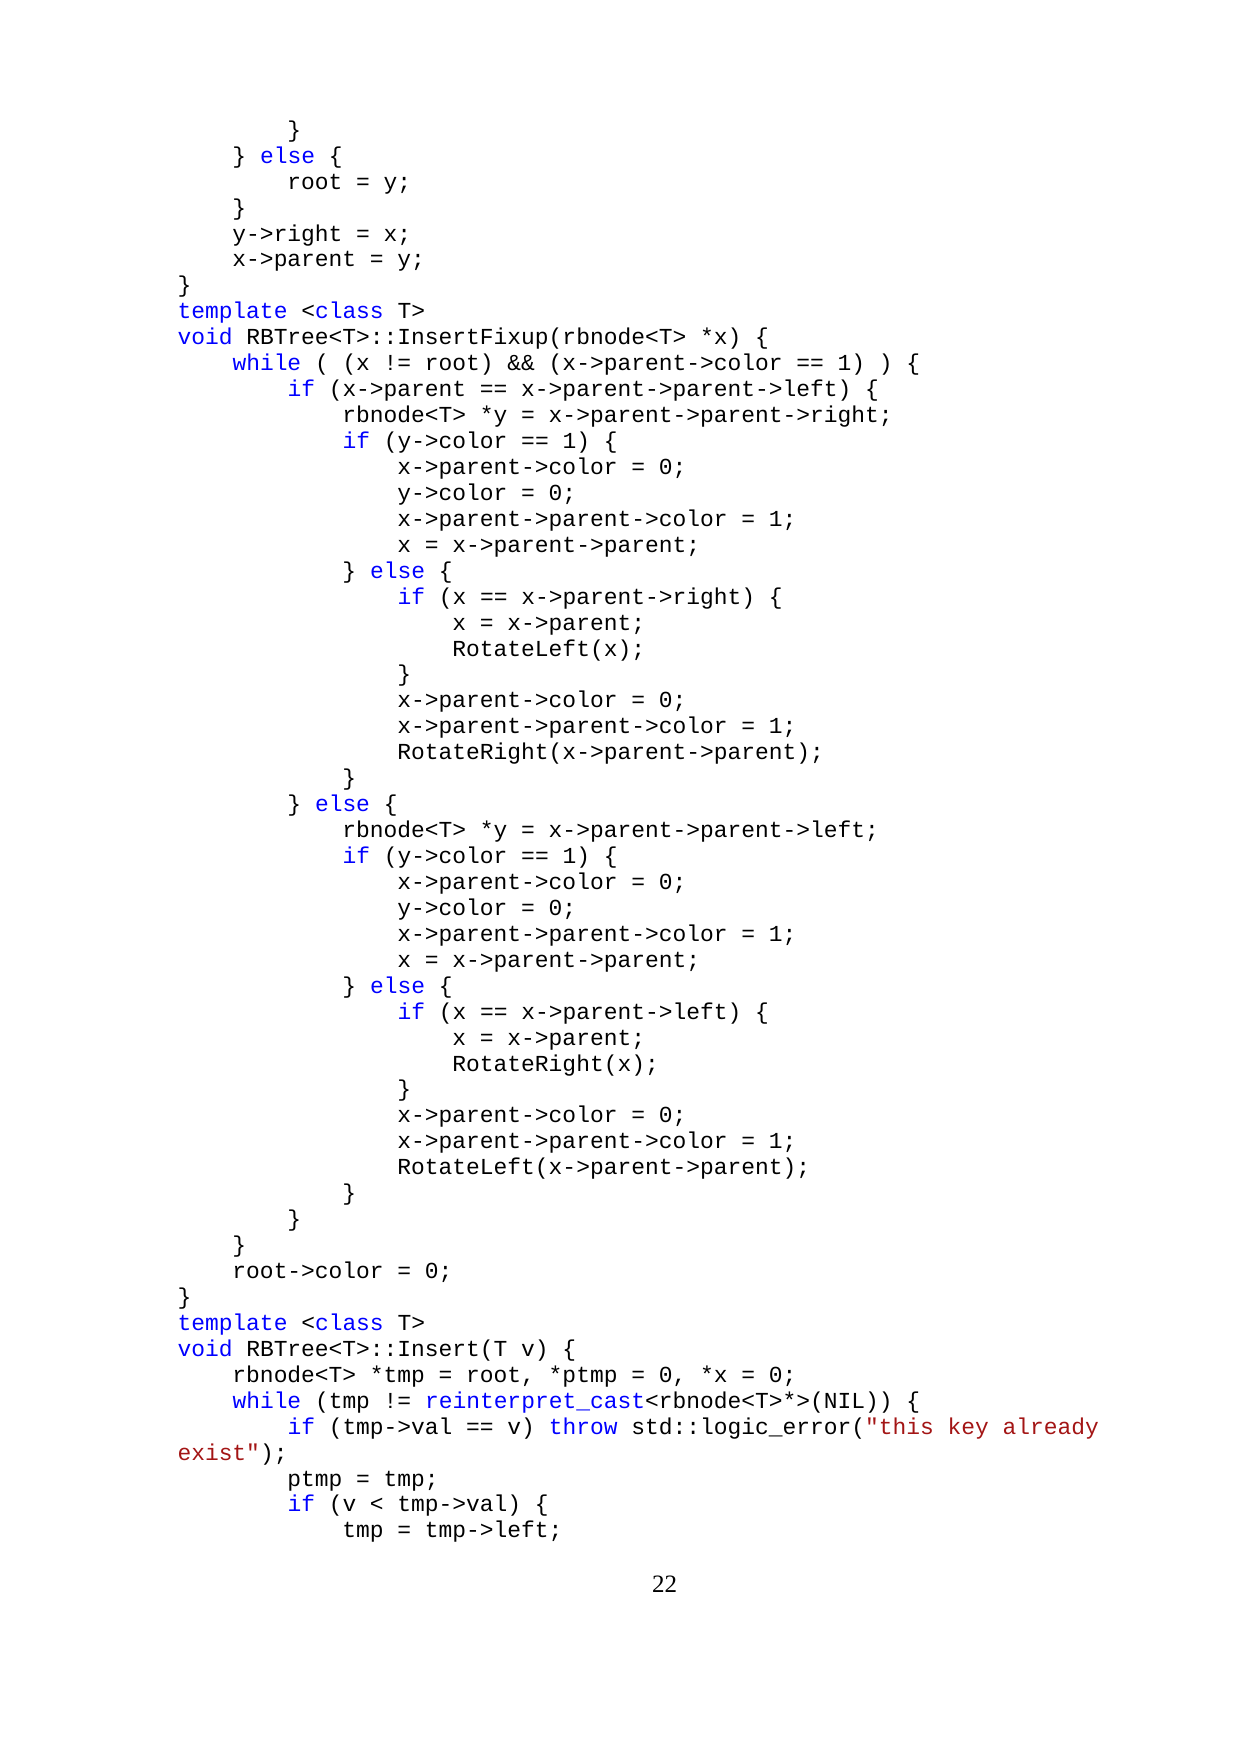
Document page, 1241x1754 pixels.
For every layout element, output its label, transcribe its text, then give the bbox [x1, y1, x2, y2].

text x->parent->parent->color = 1; [177, 507, 1152, 533]
text rbnode<T> *tmp = root, *ptmp = 0, *x = 0; [177, 1363, 1152, 1389]
text while (tmp != reinterpret_cast<rbnode<T>*>(NIL)) { [177, 1389, 1152, 1415]
text x = x->parent; [177, 611, 1152, 637]
text } [177, 1182, 1152, 1207]
text y->right = x; [177, 222, 1152, 248]
text RotateLeft(x->parent->parent); [177, 1156, 1152, 1182]
text } [177, 1207, 1152, 1233]
text if (v < tmp->val) { [177, 1493, 1152, 1519]
text } [177, 1078, 1152, 1104]
text x->parent->color = 0; [177, 455, 1152, 481]
text root->color = 0; [177, 1259, 1152, 1285]
text } [177, 274, 1152, 300]
text } [177, 663, 1152, 689]
text x->parent->parent->color = 1; [177, 1130, 1152, 1156]
text if (tmp->val == v) throw std::logic_error("this key already exist"); [177, 1415, 1152, 1467]
text } [177, 118, 1152, 144]
text if (y->color == 1) { [177, 429, 1152, 455]
text x->parent->parent->color = 1; [177, 922, 1152, 948]
text if (x->parent == x->parent->parent->left) { [177, 377, 1152, 403]
text void RBTree<T>::Insert(T v) { [177, 1337, 1152, 1363]
text x->parent->color = 0; [177, 870, 1152, 896]
text RotateRight(x); [177, 1052, 1152, 1078]
text x->parent->color = 0; [177, 689, 1152, 715]
text rbnode<T> *y = x->parent->parent->right; [177, 403, 1152, 429]
text y->color = 0; [177, 896, 1152, 922]
text rbnode<T> *y = x->parent->parent->left; [177, 818, 1152, 844]
text void RBTree<T>::InsertFixup(rbnode<T> *x) { [177, 326, 1152, 352]
text root = y; [177, 170, 1152, 196]
text } [177, 767, 1152, 792]
text RotateLeft(x); [177, 637, 1152, 663]
text if (x == x->parent->right) { [177, 585, 1152, 611]
text x->parent->parent->color = 1; [177, 715, 1152, 741]
text } else { [177, 559, 1152, 585]
text tmp = tmp->left; [177, 1519, 1152, 1545]
text } else { [177, 792, 1152, 818]
text x = x->parent; [177, 1026, 1152, 1052]
text while ( (x != root) && (x->parent->color == 1) ) { [177, 352, 1152, 377]
text } [177, 1285, 1152, 1311]
text RotateRight(x->parent->parent); [177, 741, 1152, 767]
text } [177, 1233, 1152, 1259]
text if (y->color == 1) { [177, 844, 1152, 870]
text } else { [177, 974, 1152, 1000]
text y->color = 0; [177, 481, 1152, 507]
text x->parent->color = 0; [177, 1104, 1152, 1130]
text x = x->parent->parent; [177, 533, 1152, 559]
text } [177, 196, 1152, 222]
text } else { [177, 144, 1152, 170]
text ptmp = tmp; [177, 1467, 1152, 1493]
text if (x == x->parent->left) { [177, 1000, 1152, 1026]
text x->parent = y; [177, 248, 1152, 274]
text x = x->parent->parent; [177, 948, 1152, 974]
text template <class T> [177, 300, 1152, 326]
text template <class T> [177, 1311, 1152, 1337]
